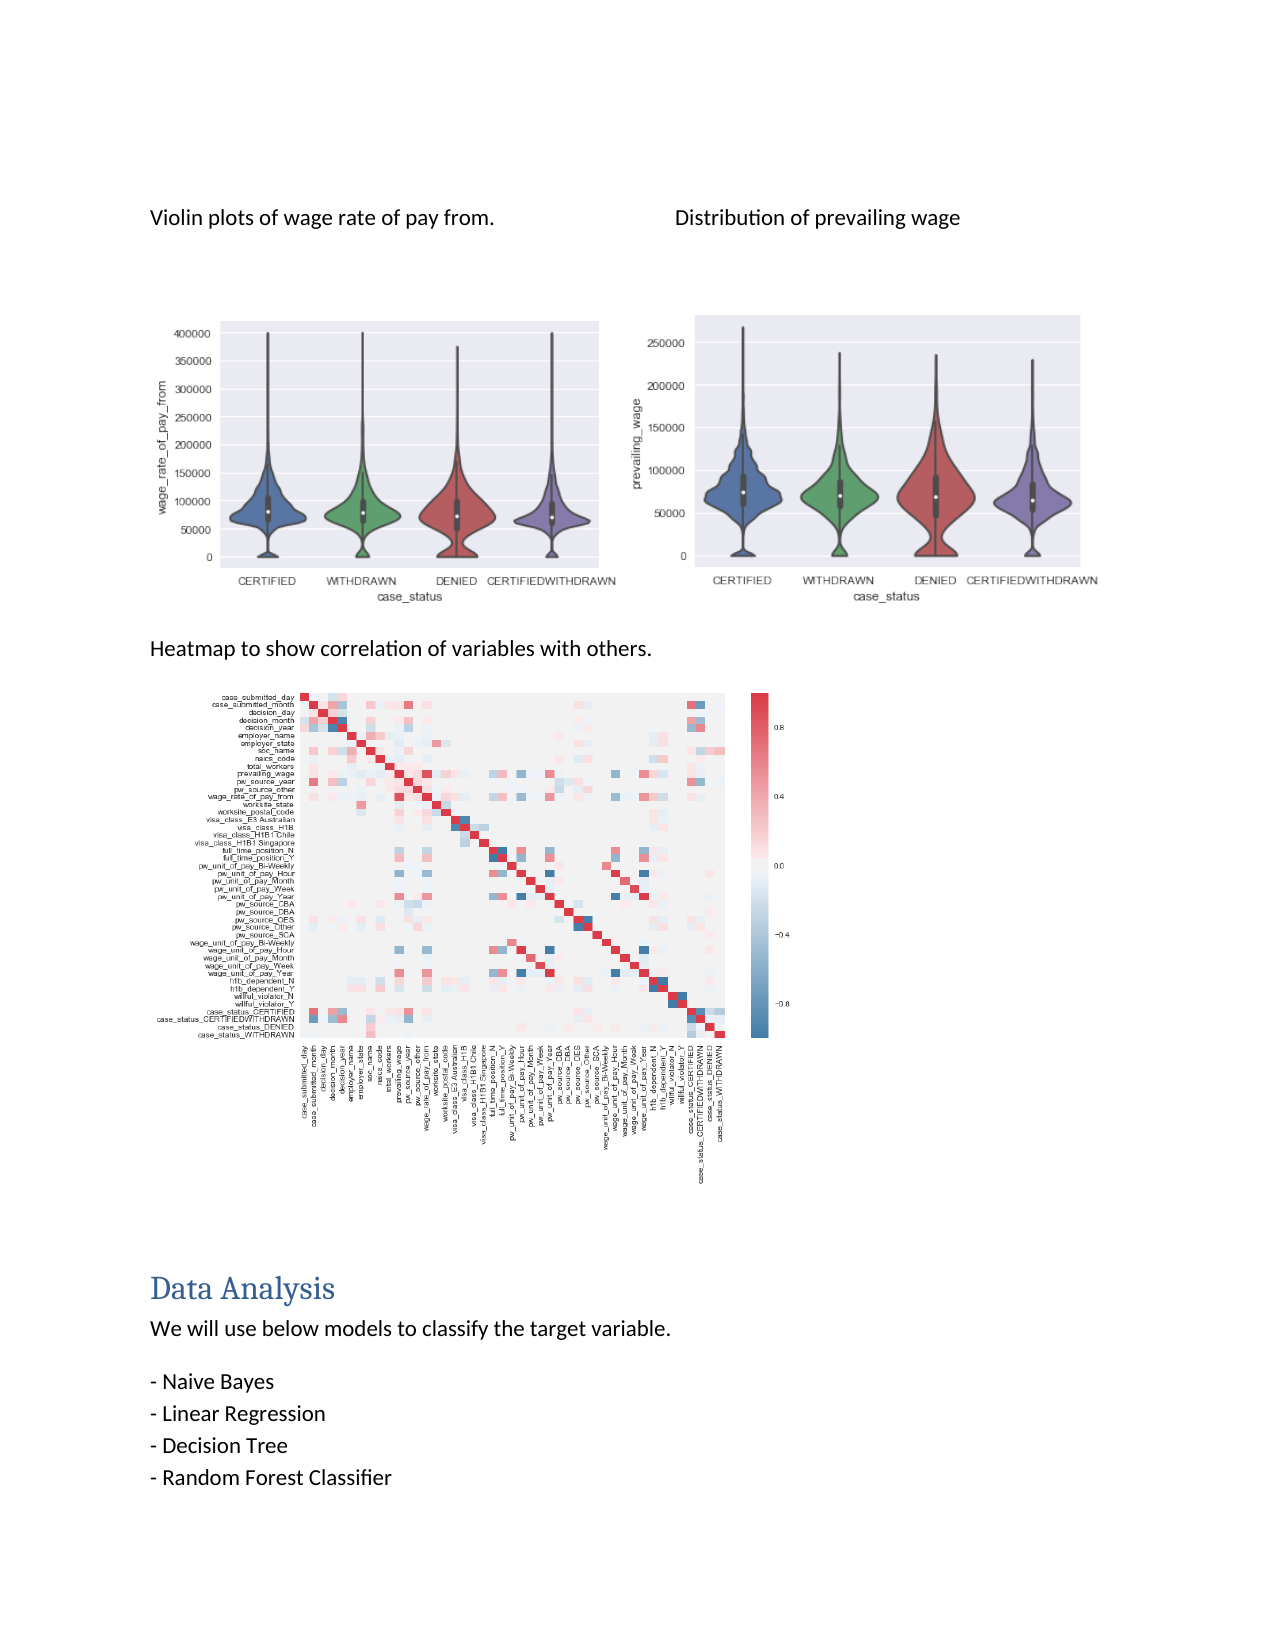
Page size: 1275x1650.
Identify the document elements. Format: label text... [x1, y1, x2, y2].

text - Naive Bayes [150, 1367, 1125, 1395]
subtitle Data Analysis [150, 1270, 1125, 1308]
picture [150, 687, 795, 1188]
text - Linear Regression [150, 1399, 1125, 1427]
text - Decision Tree [150, 1431, 1125, 1459]
text Violin plots of wage rate of pay from. Distribution of prevailing wage [150, 203, 1125, 231]
text Heatmap to show correlation of variables with others. [150, 634, 1125, 662]
picture [150, 309, 1106, 610]
text - Random Forest Classifier [150, 1463, 1125, 1491]
text We will use below models to classify the target variable. [150, 1314, 1125, 1342]
